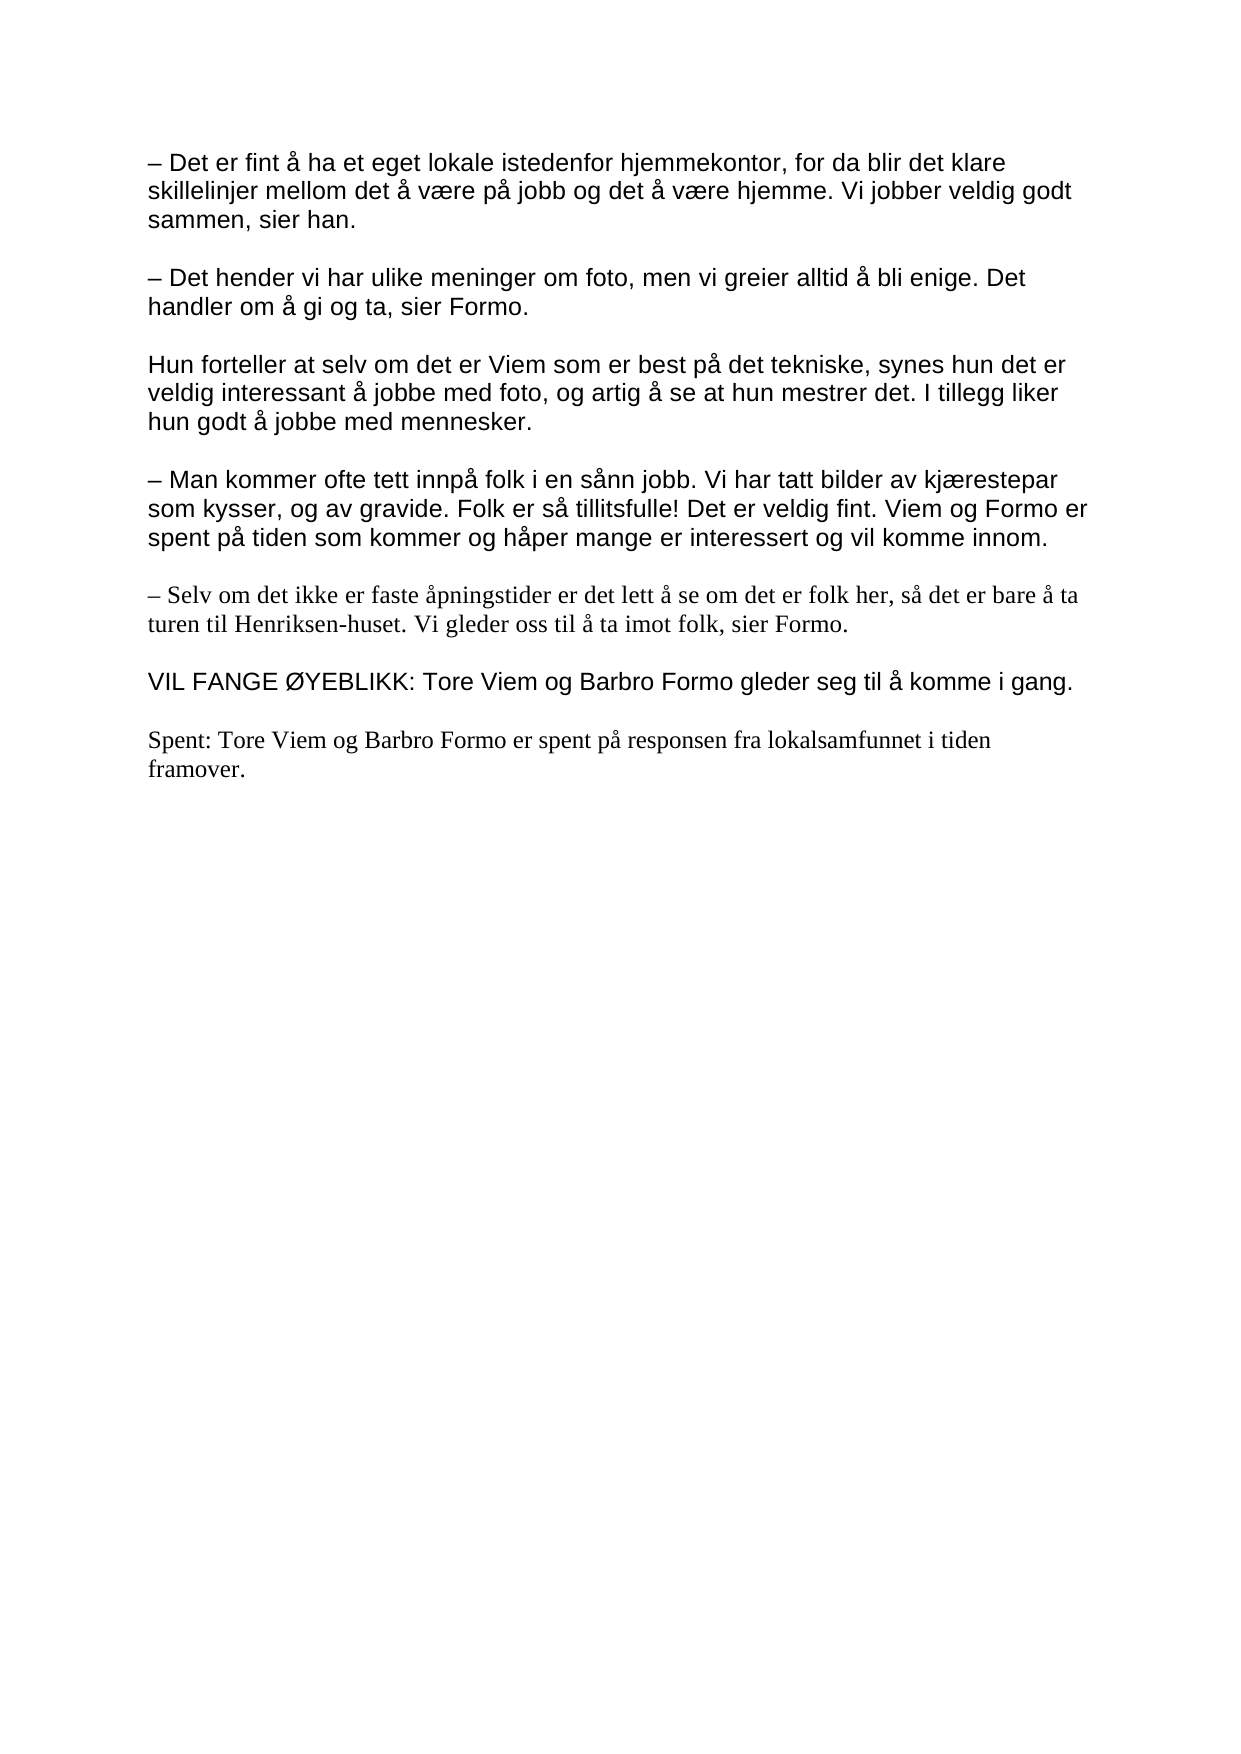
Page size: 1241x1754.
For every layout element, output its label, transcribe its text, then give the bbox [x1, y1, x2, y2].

text – Man kommer ofte tett innpå folk i en sånn jobb. Vi har tatt bilder av kjærestepar som kysser, og av gravide. Folk er så tillitsfulle! Det er veldig fint. Viem og Formo er spent på tiden som kommer og håper mange er interessert og vil komme innom. [148, 465, 1093, 551]
text VIL FANGE ØYEBLIKK: Tore Viem og Barbro Formo gleder seg til å komme i gang. [148, 667, 1093, 696]
text Hun forteller at selv om det er Viem som er best på det tekniske, synes hun det er veldig interessant å jobbe med foto, og artig å se at hun mestrer det. I tillegg liker hun godt å jobbe med mennesker. [148, 350, 1093, 436]
text Spent: Tore Viem og Barbro Formo er spent på responsen fra lokalsamfunnet i tiden framover. [148, 725, 1093, 783]
text – Selv om det ikke er faste åpningstider er det lett å se om det er folk her, så det er bare å ta turen til Henriksen-huset. Vi gleder oss til å ta imot folk, sier Formo. [148, 581, 1093, 638]
text – Det er fint å ha et eget lokale istedenfor hjemmekontor, for da blir det klare skillelinjer mellom det å være på jobb og det å være hjemme. Vi jobber veldig godt sammen, sier han. [148, 148, 1093, 234]
text – Det hender vi har ulike meninger om foto, men vi greier alltid å bli enige. Det handler om å gi og ta, sier Formo. [148, 263, 1093, 321]
